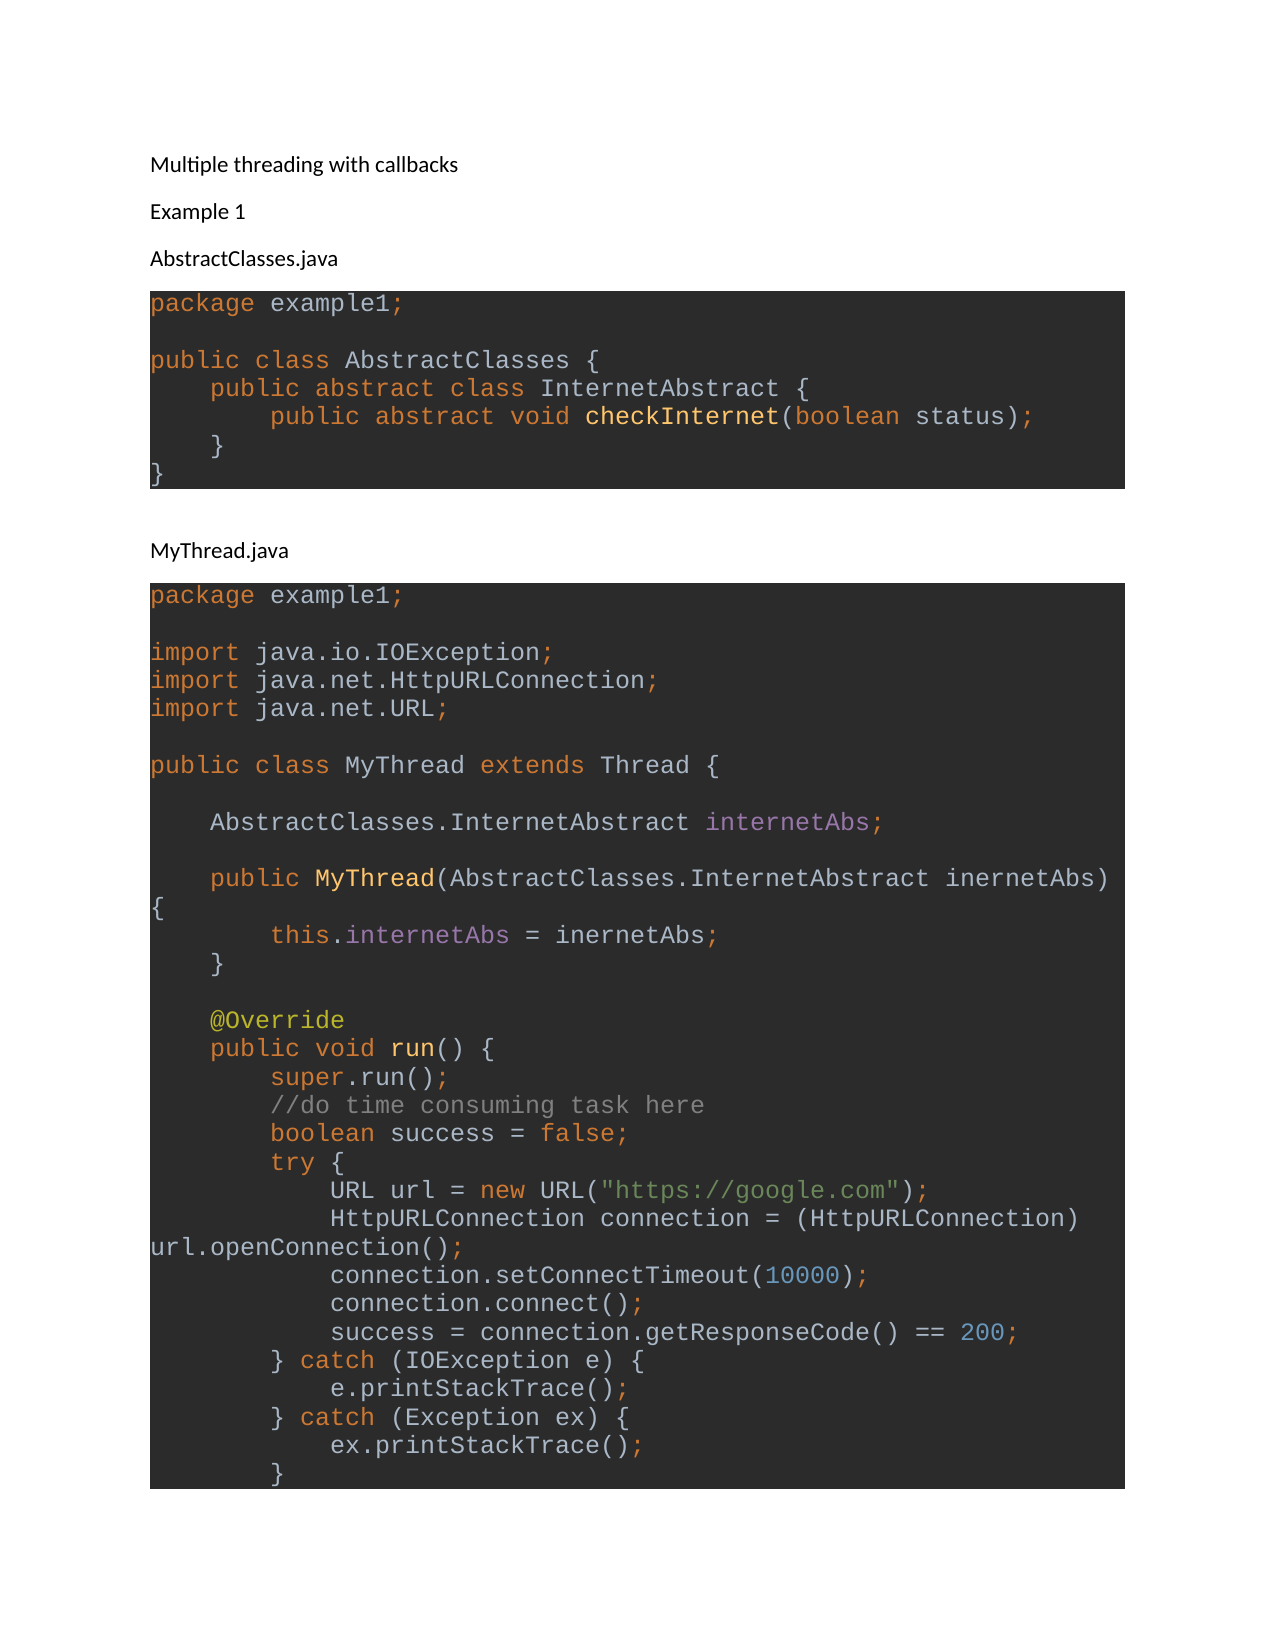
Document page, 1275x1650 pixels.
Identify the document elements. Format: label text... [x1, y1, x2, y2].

text MyThread.java [150, 536, 1125, 564]
text package example1; public class AbstractClasses { public abstract class InternetAbstract { public abstract void checkInternet(boolean status); } } [150, 291, 1125, 489]
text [150, 583, 1125, 1489]
text AbstractClasses.java [150, 244, 1125, 272]
text Example 1 [150, 197, 1125, 225]
text Multiple threading with callbacks [150, 150, 1125, 178]
